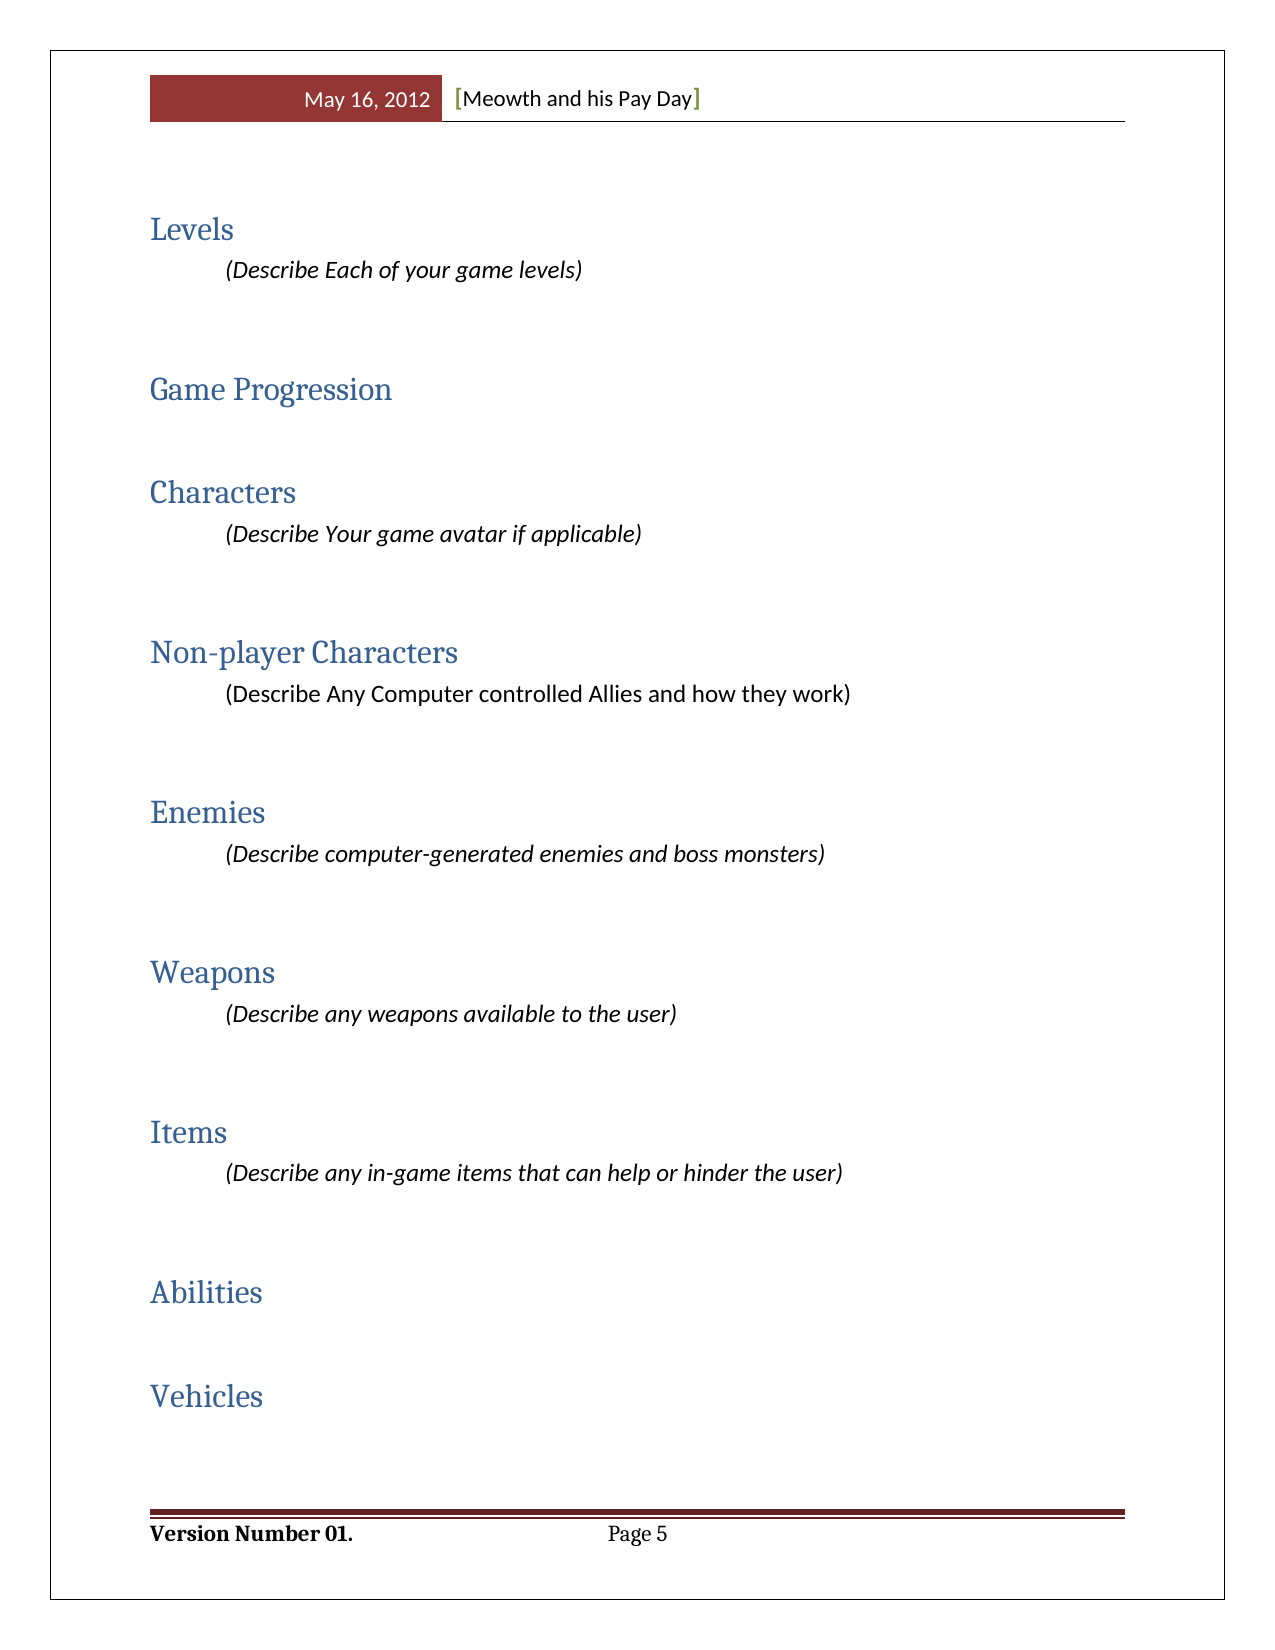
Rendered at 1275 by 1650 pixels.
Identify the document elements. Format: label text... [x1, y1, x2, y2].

subtitle Levels [150, 210, 1125, 248]
list (Describe any in-game items that can help or hinder the user) [225, 1158, 1125, 1188]
subtitle Enemies [150, 794, 1125, 832]
subtitle Abilities [150, 1273, 1125, 1312]
subtitle Game Progression [150, 370, 1125, 408]
subtitle Vehicles [150, 1377, 1125, 1416]
subtitle Non-player Characters [150, 634, 1125, 672]
list (Describe Each of your game levels) [225, 254, 1125, 284]
subtitle Characters [150, 474, 1125, 512]
list (Describe any weapons available to the user) [225, 998, 1125, 1028]
list (Describe Any Computer controlled Allies and how they work) [225, 678, 1125, 708]
subtitle Items [150, 1113, 1125, 1152]
list (Describe computer-generated enemies and boss monsters) [225, 838, 1125, 868]
subtitle Weapons [150, 954, 1125, 992]
text (Describe Your game avatar if applicable) [150, 518, 1125, 548]
